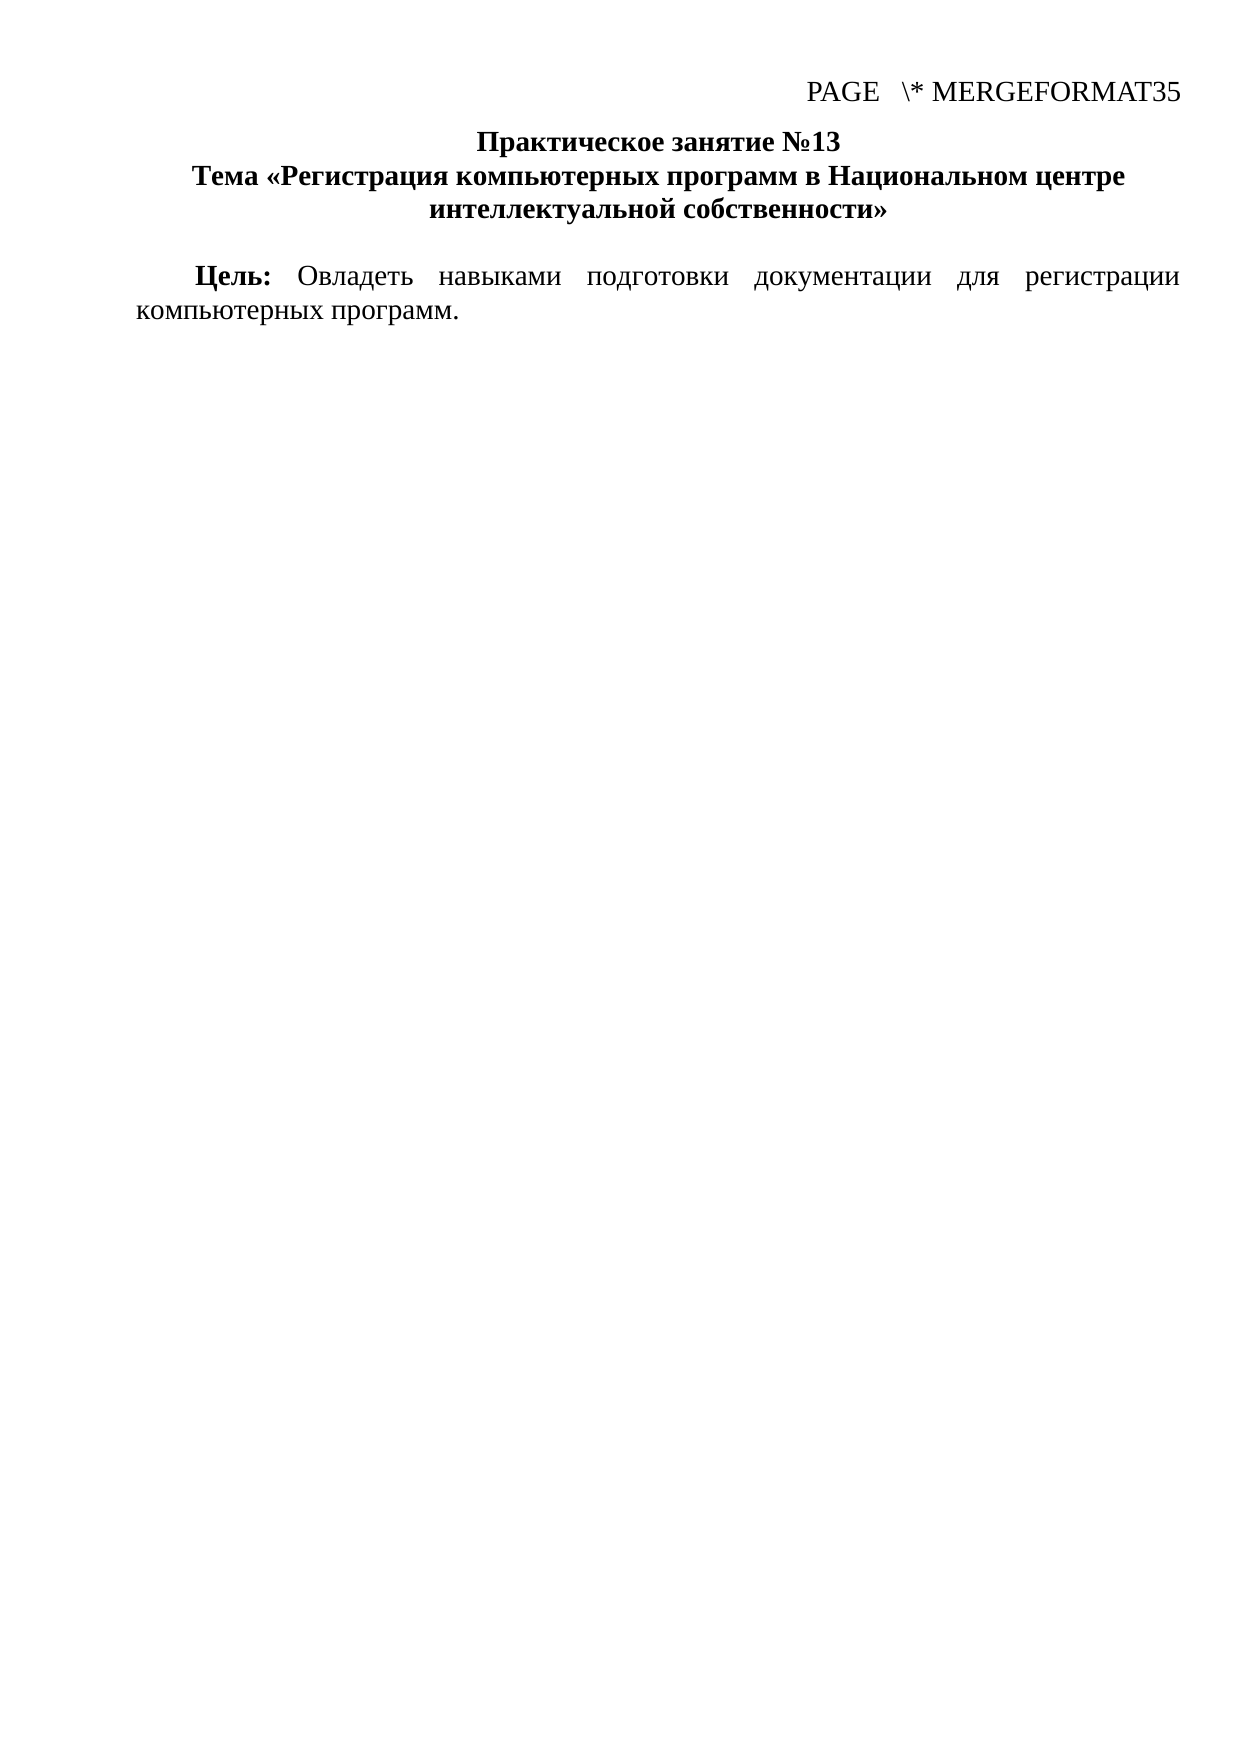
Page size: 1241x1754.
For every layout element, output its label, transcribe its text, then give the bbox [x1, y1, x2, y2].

text Цель: Овладеть навыками подготовки документации для регистрации компьютерных программ. [136, 258, 1181, 325]
text Практическое занятие №13 [136, 124, 1181, 158]
text Тема «Регистрация компьютерных программ в Национальном центре интеллектуальной собственности» [136, 158, 1181, 225]
